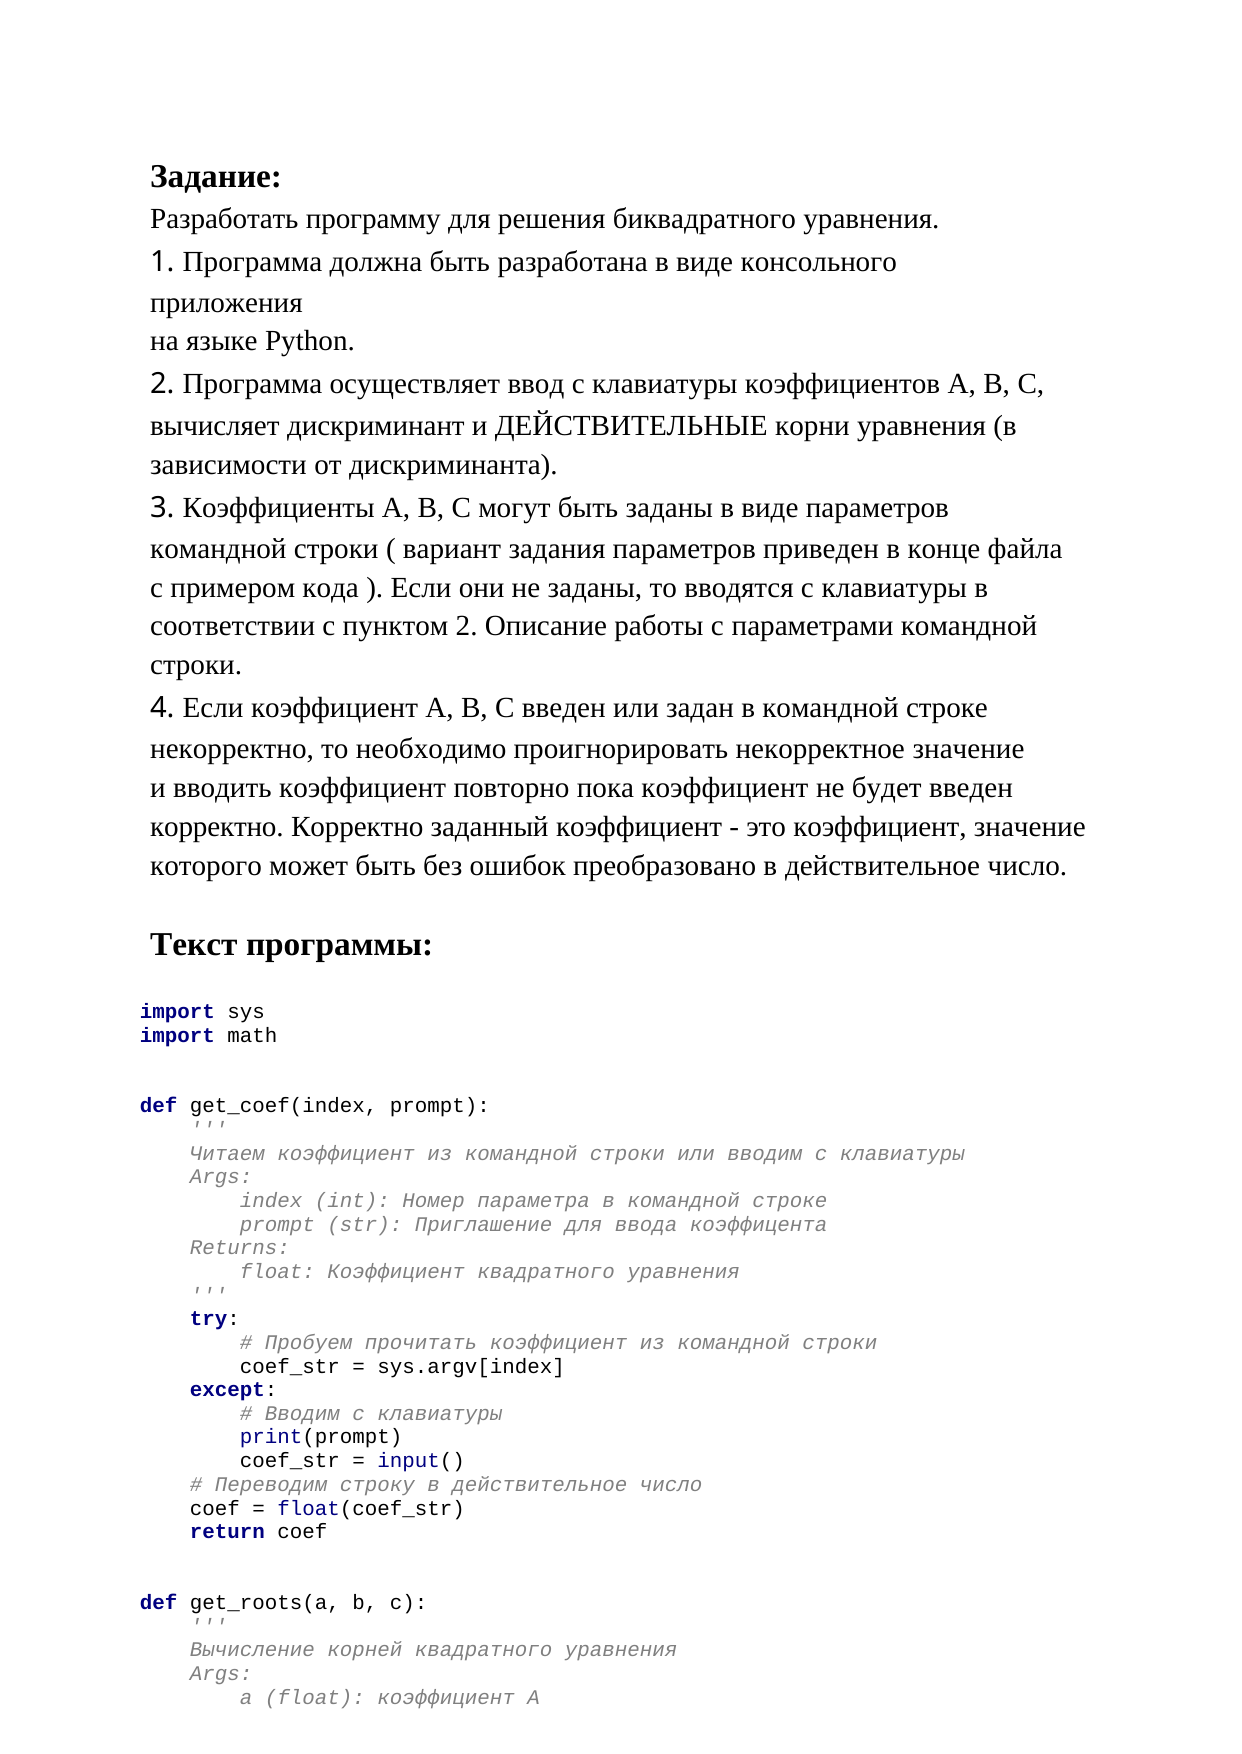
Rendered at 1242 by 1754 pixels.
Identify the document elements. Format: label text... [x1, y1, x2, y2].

text корректно. Корректно заданный коэффициент - это коэффициент, значение которого может быть без ошибок преобразовано в действительное число. [150, 809, 1104, 881]
list Программа должна быть разработана в виде консольного приложения [150, 240, 970, 318]
list Коэффициенты А, В, С могут быть заданы в виде параметров командной строки ( вариант задания параметров приведен в конце файла с примером кода ). Если они не заданы, то вводятся с клавиатуры в соответствии с пунктом 2. Описание работы с параметрами командной строки. [150, 486, 1065, 681]
list Если коэффициент А, В, С введен или задан в командной строке некорректно, то необходимо проигнорировать некорректное значение [150, 686, 1070, 765]
text вычисляет дискриминант и ДЕЙСТВИТЕЛЬНЫЕ корни уравнения (в зависимости от дискриминанта). [150, 408, 1104, 481]
subtitle Текст программы: [150, 926, 1104, 963]
list Программа осуществляет ввод с клавиатуры коэффициентов А, В, С, [150, 362, 1056, 402]
text Разработать программу для решения биквадратного уравнения. [150, 201, 1104, 234]
text на языке Python. [150, 324, 1104, 357]
text и вводить коэффициент повторно пока коэффициент не будет введен [150, 770, 1091, 804]
subtitle Задание: [150, 156, 1104, 194]
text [139, 1001, 1104, 1710]
